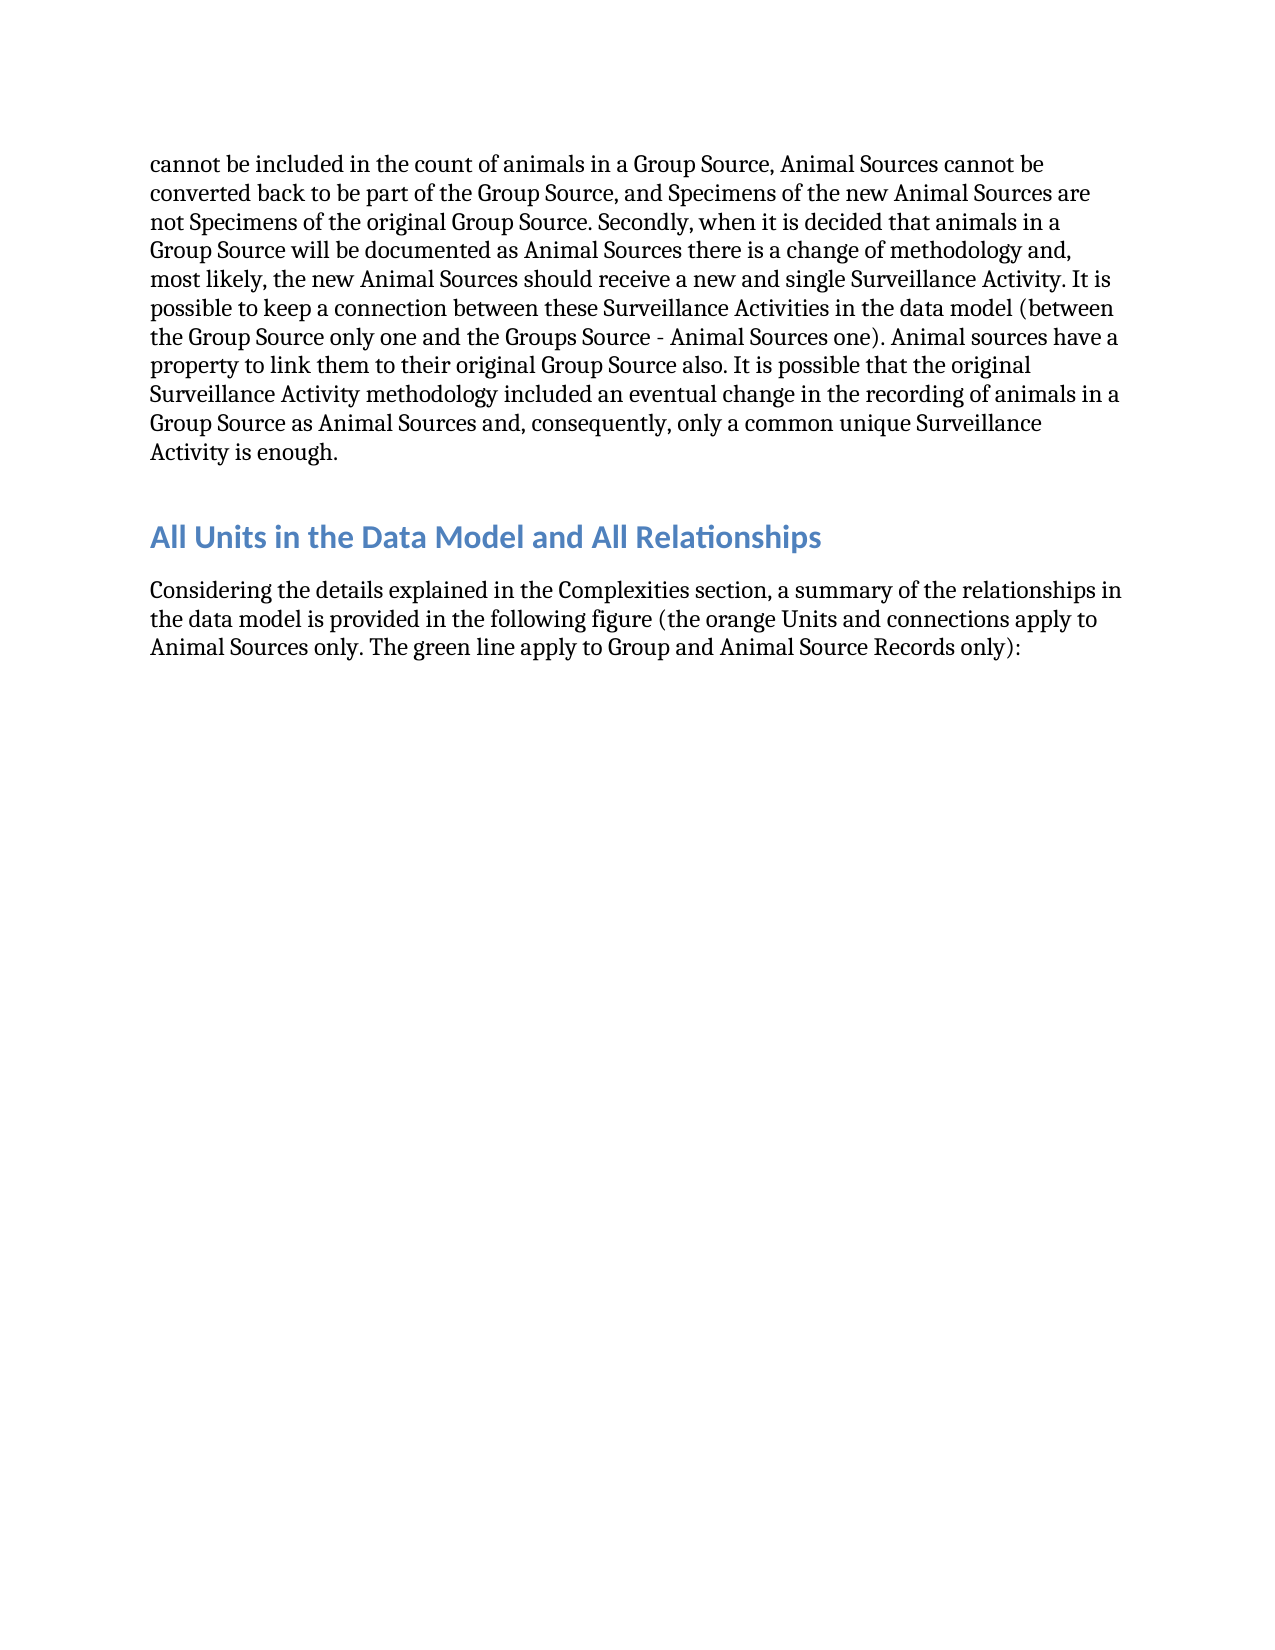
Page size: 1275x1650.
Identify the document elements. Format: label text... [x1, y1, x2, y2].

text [150, 150, 1125, 466]
text Considering the details explained in the Complexities section, a summary of the relationships in the data model is provided in the following figure (the orange Units and connections apply to Animal Sources only. The green line apply to Group and Animal Source Records only): [150, 576, 1125, 662]
subtitle All Units in the Data Model and All Relationships [150, 516, 1125, 557]
